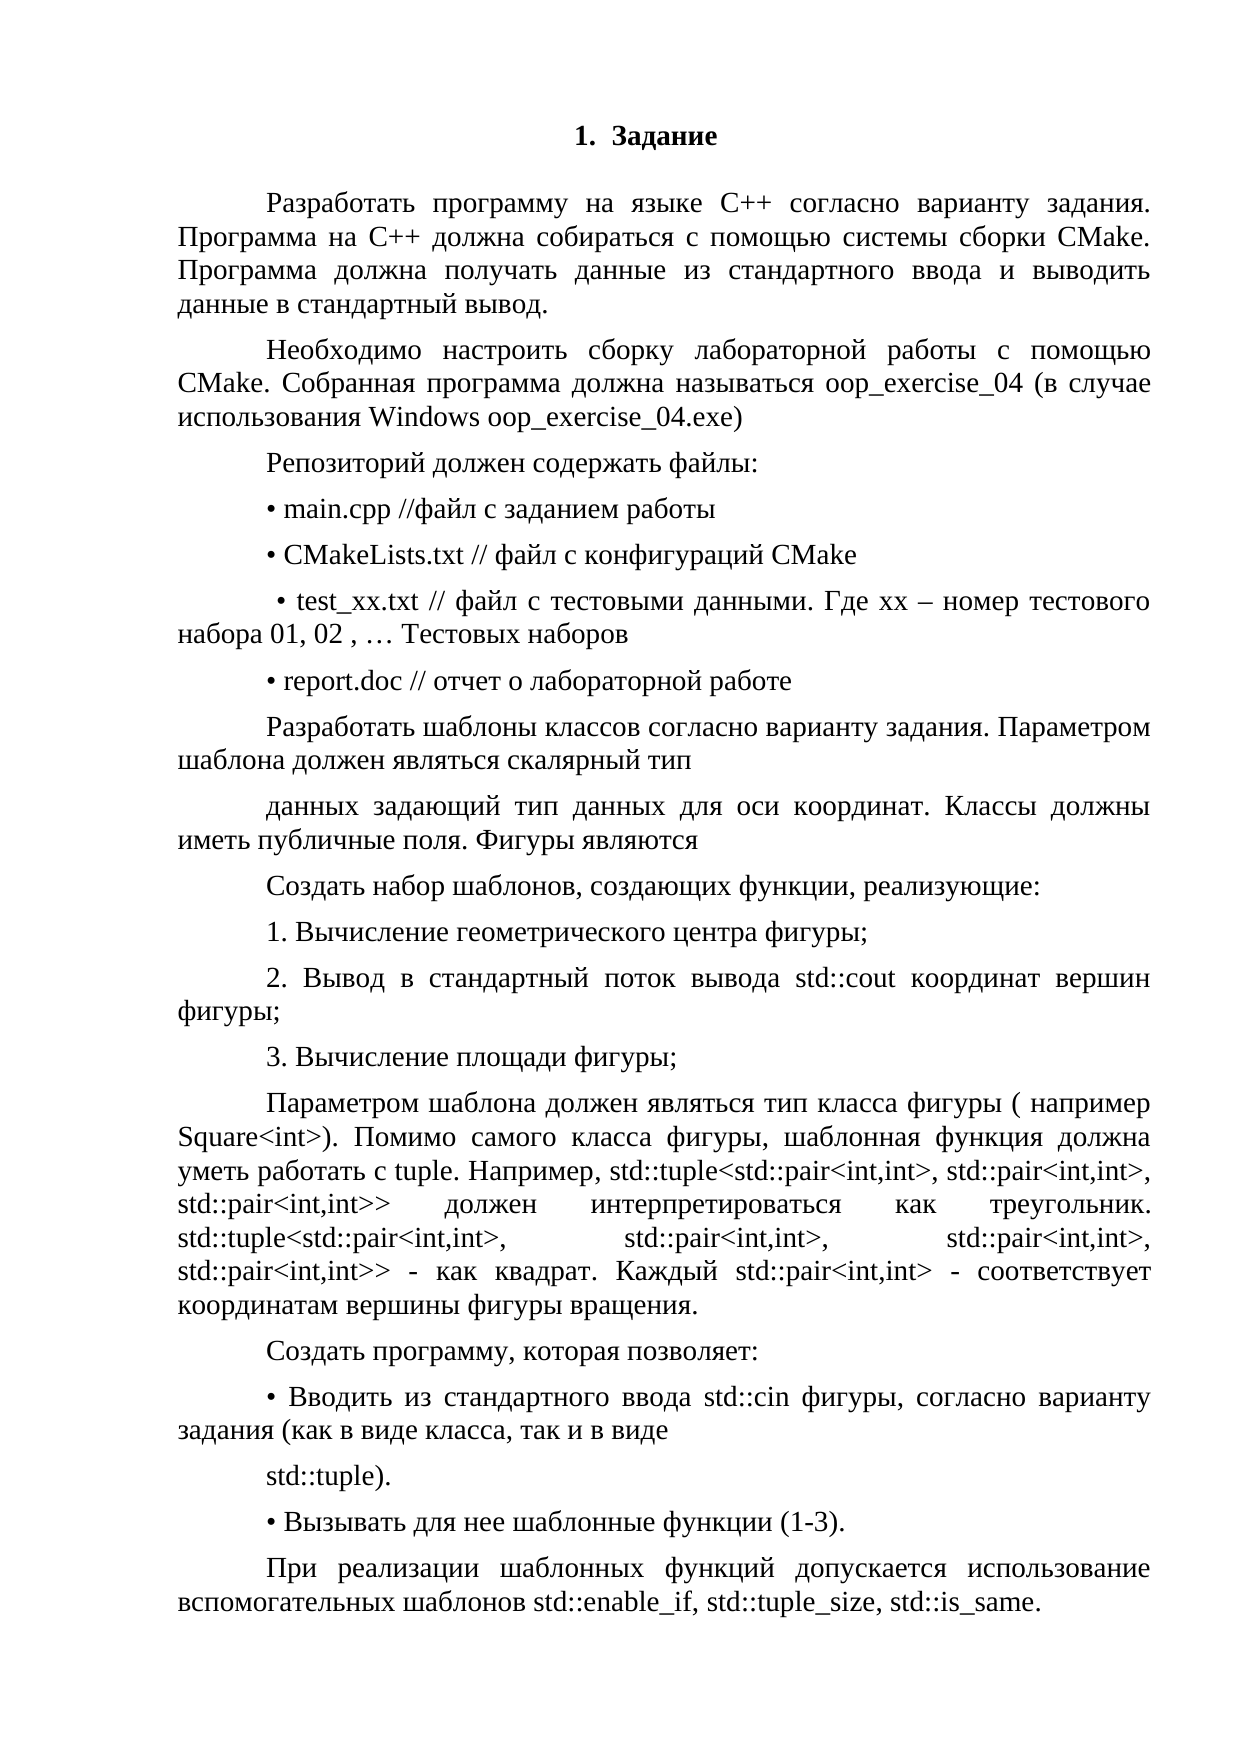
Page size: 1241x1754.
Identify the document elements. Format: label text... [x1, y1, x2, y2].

list Репозиторий должен содержать файлы: [177, 445, 1152, 478]
list данных задающий тип данных для оси координат. Классы должны иметь публичные поля. Фигуры являются [177, 788, 1152, 855]
list При реализации шаблонных функций допускается использование вспомогательных шаблонов std::enable_if, std::tuple_size, std::is_same. [177, 1551, 1152, 1618]
list • Вызывать для нее шаблонные функции (1-3). [177, 1504, 1152, 1538]
list Необходимо настроить сборку лабораторной работы с помощью CMake. Собранная программа должна называться oop_exercise_04 (в случае использования Windows oop_exercise_04.exe) [177, 332, 1152, 432]
list Разработать программу на языке C++ согласно варианту задания. Программа на C++ должна собираться с помощью системы сборки CMake. Программа должна получать данные из стандартного ввода и выводить данные в стандартный вывод. [177, 185, 1152, 319]
list Создать программу, которая позволяет: [177, 1333, 1152, 1366]
list • test_xx.txt // файл с тестовыми данными. Где xx – номер тестового набора 01, 02 , … Тестовых наборов [177, 583, 1152, 650]
list Задание [140, 118, 1152, 152]
list 3. Вычисление площади фигуры; [177, 1039, 1152, 1073]
list Создать набор шаблонов, создающих функции, реализующие: [177, 868, 1152, 901]
list std::tuple). [177, 1458, 1152, 1492]
list 2. Вывод в стандартный поток вывода std::cout координат вершин фигуры; [177, 960, 1152, 1027]
list • main.cpp //файл с заданием работы [177, 491, 1152, 524]
list Параметром шаблона должен являться тип класса фигуры ( например Square<int>). Помимо самого класса фигуры, шаблонная функция должна уметь работать с tuple. Например, std::tuple<std::pair<int,int>, std::pair<int,int>, std::pair<int,int>> должен интерпретироваться как треугольник. std::tuple<std::pair<int,int>, std::pair<int,int>, std::pair<int,int>, std::pair<int,int>> - как квадрат. Каждый std::pair<int,int> - соответствует координатам вершины фигуры вращения. [177, 1086, 1152, 1320]
list Разработать шаблоны классов согласно варианту задания. Параметром шаблона должен являться скалярный тип [177, 709, 1152, 776]
list • report.doc // отчет о лабораторной работе [177, 663, 1152, 696]
list • CMakeLists.txt // файл с конфигураций CMake [177, 537, 1152, 571]
list 1. Вычисление геометрического центра фигуры; [177, 914, 1152, 947]
list • Вводить из стандартного ввода std::cin фигуры, согласно варианту задания (как в виде класса, так и в виде [177, 1379, 1152, 1446]
